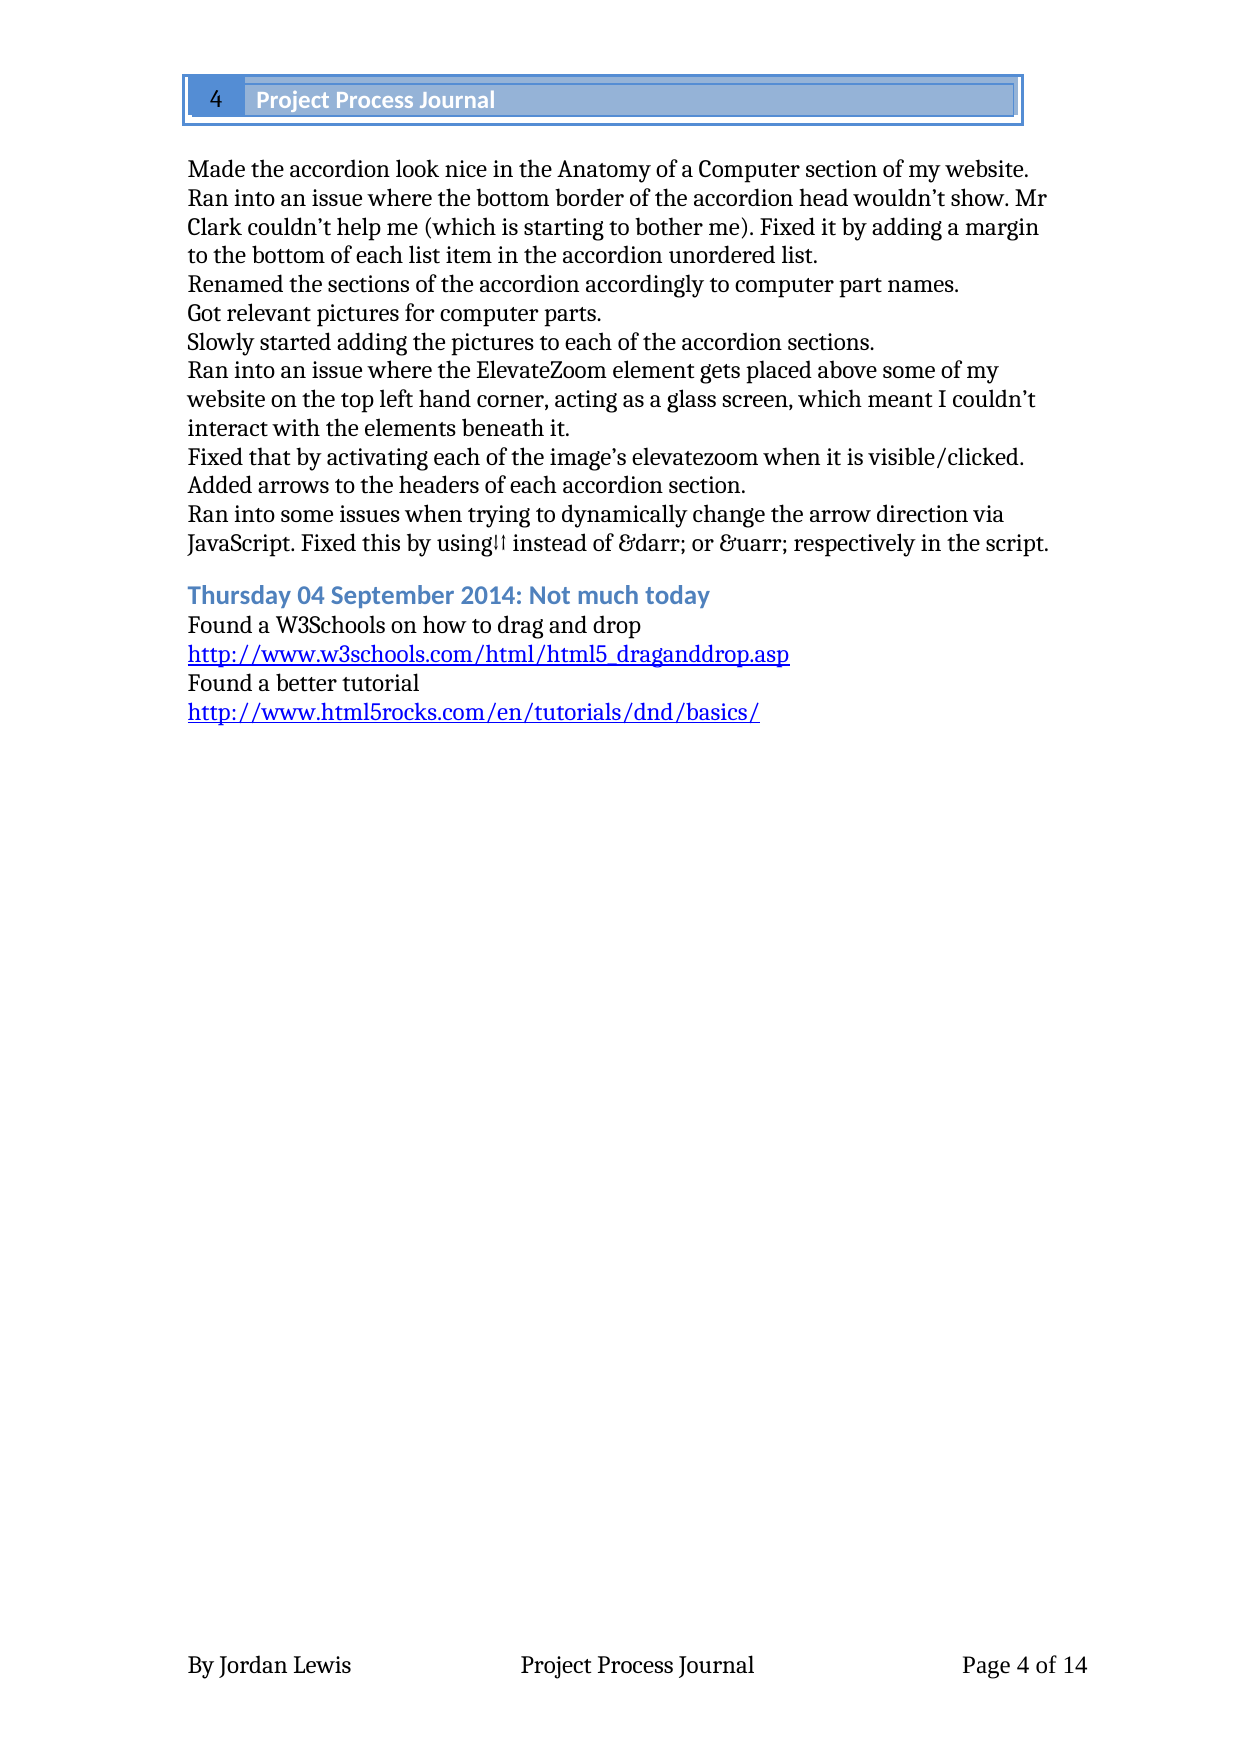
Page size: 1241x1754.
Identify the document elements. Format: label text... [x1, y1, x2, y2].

text Found a better tutorial [187, 669, 1053, 697]
text Got relevant pictures for computer parts. [187, 299, 1053, 327]
text Slowly started adding the pictures to each of the accordion sections. [187, 327, 1053, 356]
text Added arrows to the headers of each accordion section. [187, 471, 1053, 500]
text Found a W3Schools on how to drag and drop [187, 611, 1053, 640]
subtitle Thursday 04 September 2014: Not much today [187, 578, 1053, 611]
text Ran into an issue where the bottom border of the accordion head wouldn’t show. Mr Clark couldn’t help me (which is starting to bother me). Fixed it by adding a margin to the bottom of each list item in the accordion unordered list. [187, 184, 1053, 270]
text Made the accordion look nice in the Anatomy of a Computer section of my website. [187, 155, 1053, 184]
text Ran into some issues when trying to dynamically change the arrow direction via JavaScript. Fixed this by using↓↑ instead of &darr; or &uarr; respectively in the script. [187, 500, 1053, 557]
text http://www.w3schools.com/html/html5_draganddrop.asp [187, 640, 1053, 669]
text Ran into an issue where the ElevateZoom element gets placed above some of my website on the top left hand corner, acting as a glass screen, which meant I couldn’t interact with the elements beneath it. [187, 356, 1053, 442]
text Fixed that by activating each of the image’s elevatezoom when it is visible/clicked. [187, 442, 1053, 471]
text http://www.html5rocks.com/en/tutorials/dnd/basics/ [187, 697, 1053, 726]
text Renamed the sections of the accordion accordingly to computer part names. [187, 270, 1053, 299]
